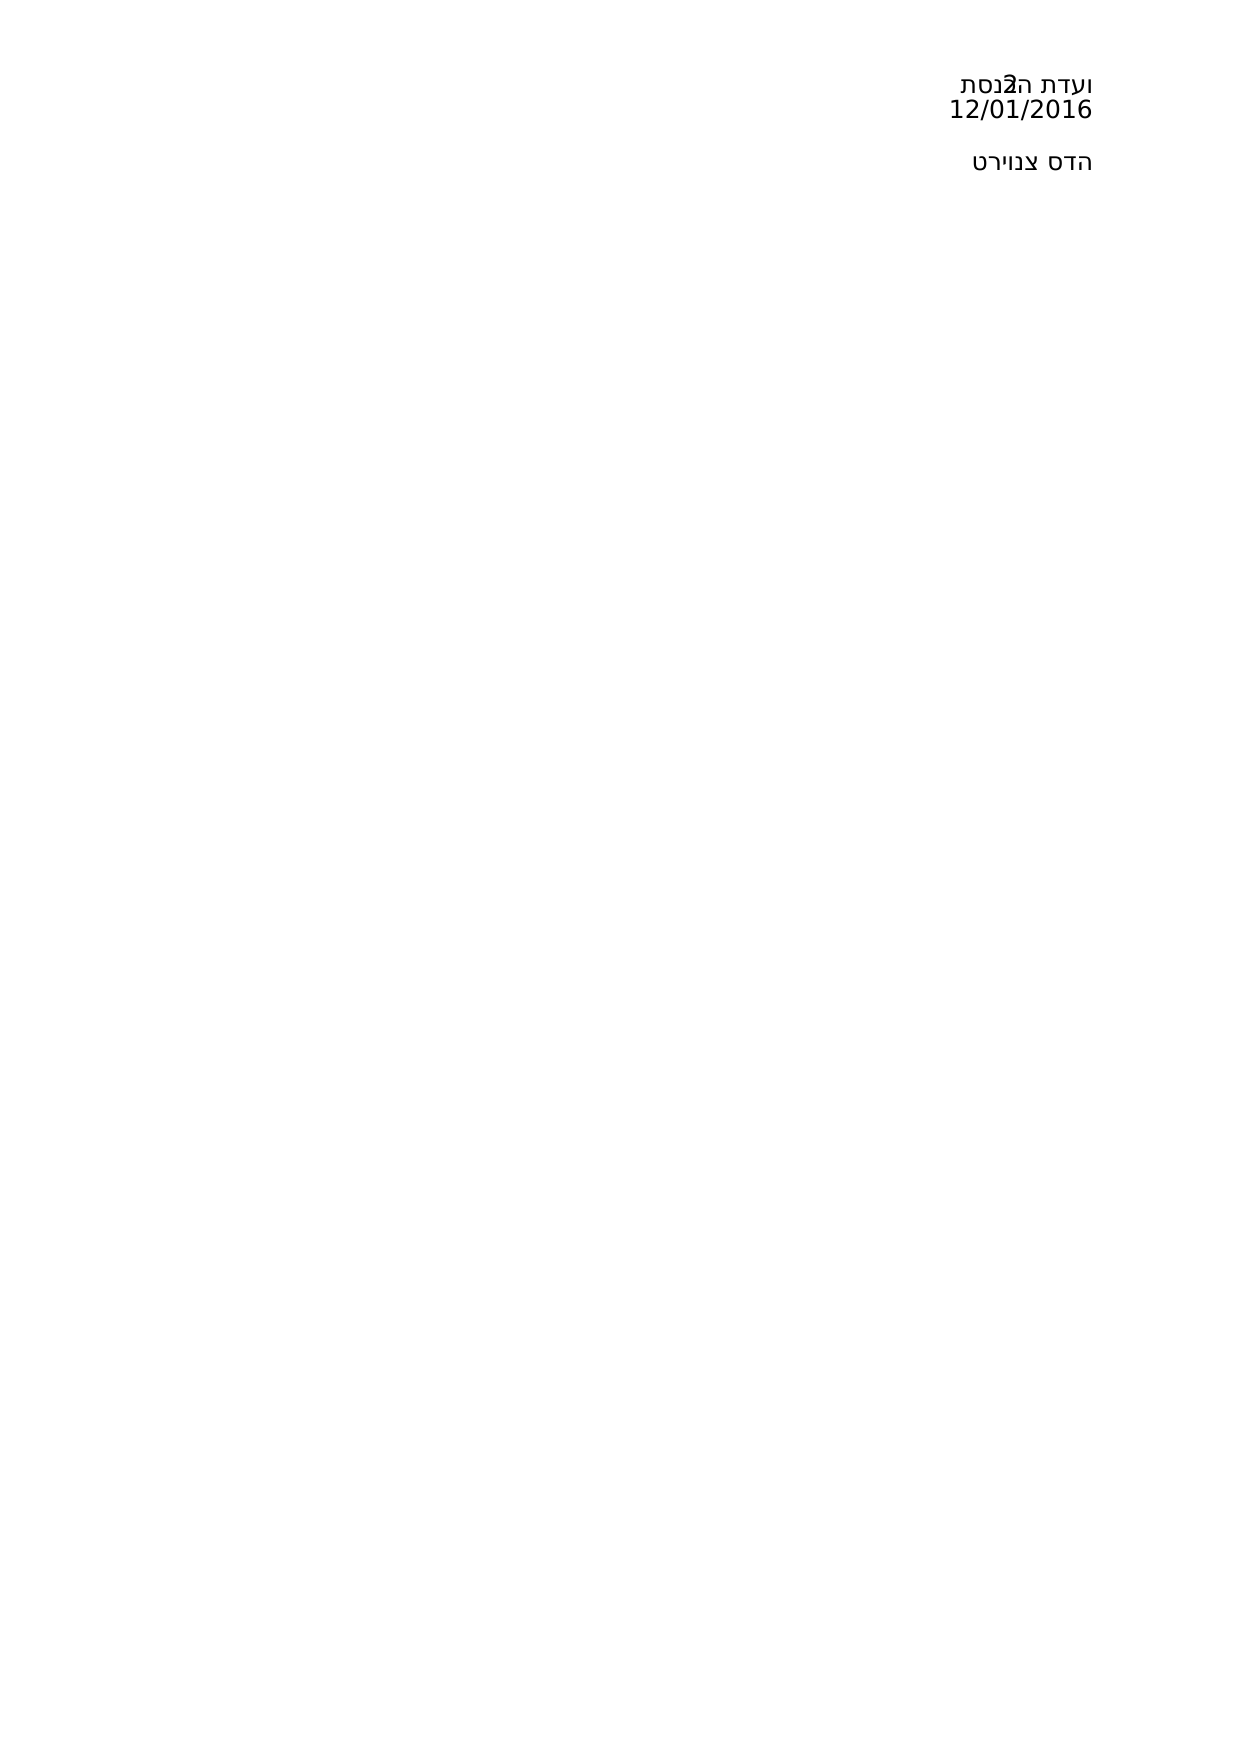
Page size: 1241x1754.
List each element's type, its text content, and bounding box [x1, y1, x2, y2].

text הדס צנוירט [147, 150, 1093, 175]
